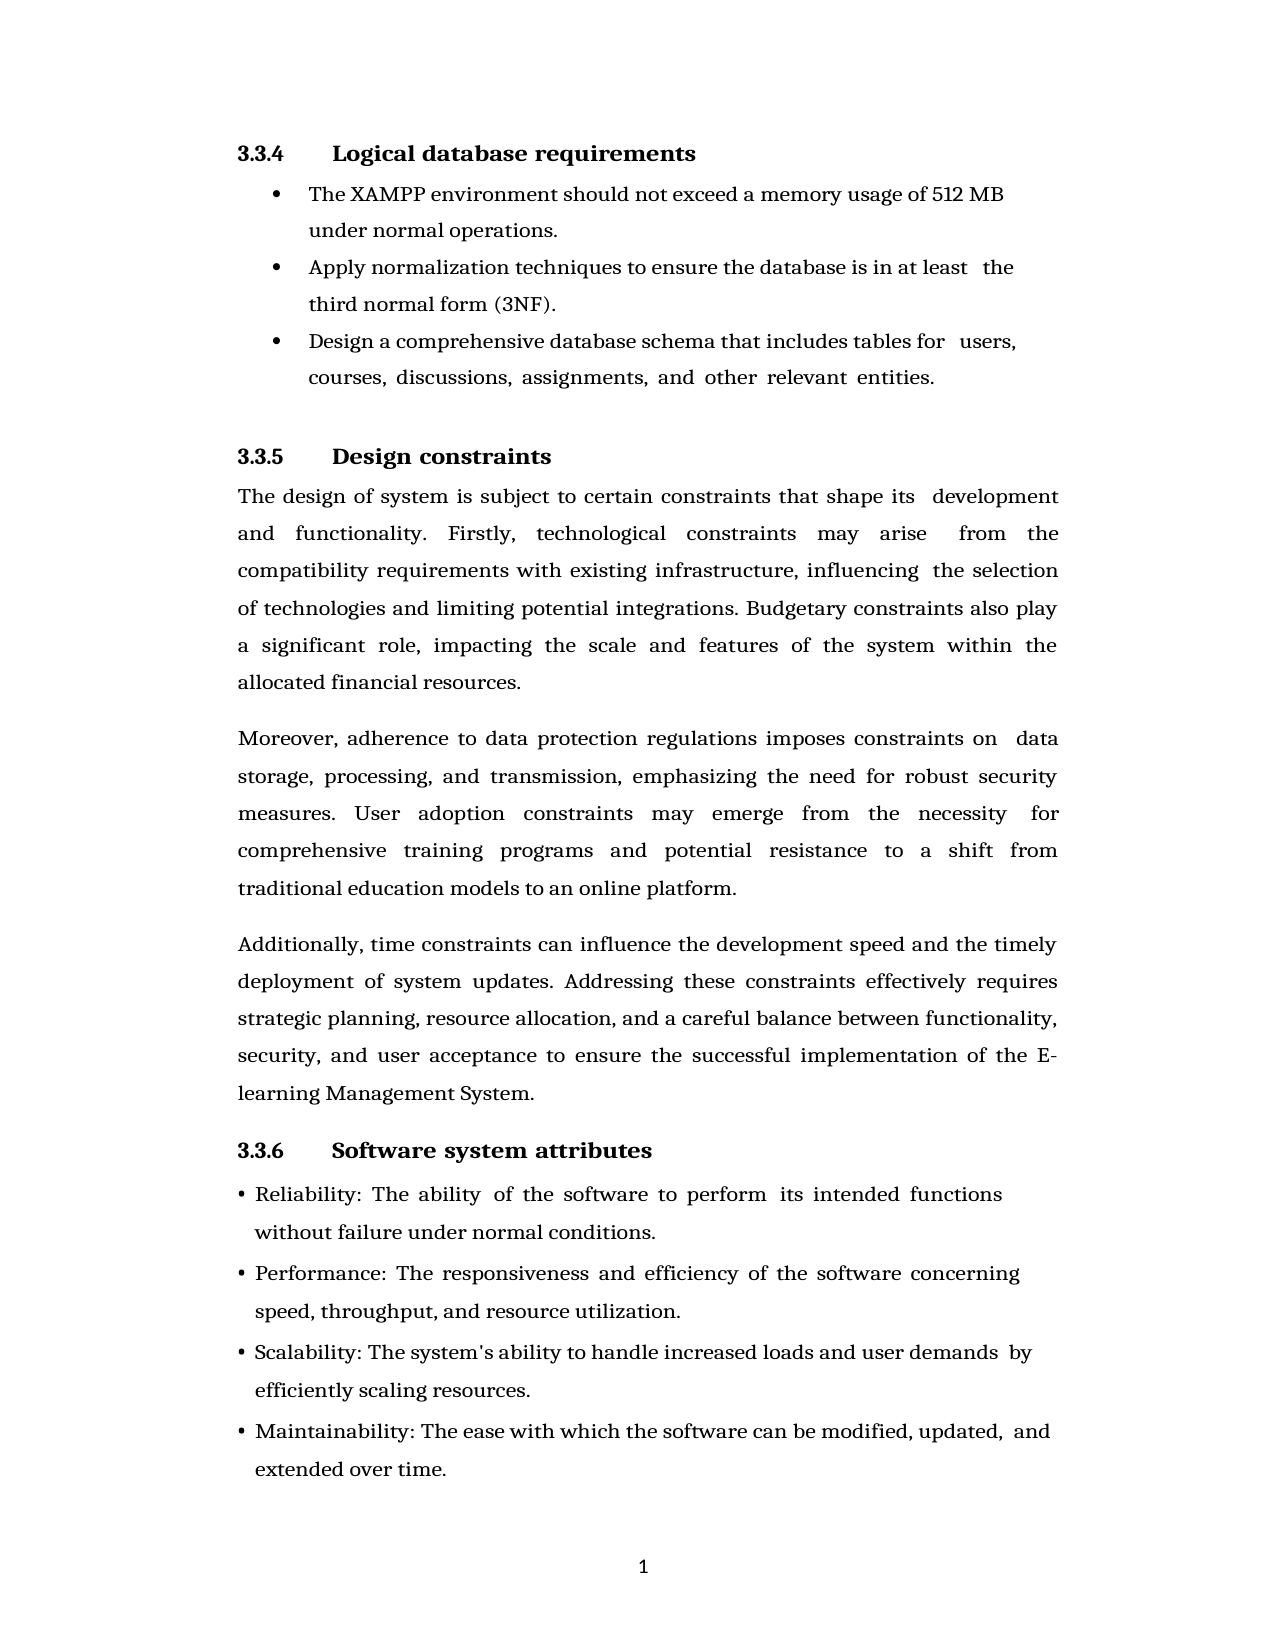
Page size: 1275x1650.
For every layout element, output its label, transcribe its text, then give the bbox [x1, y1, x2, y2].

subtitle Logical database requirements [238, 141, 1202, 167]
list Scalability: The system's ability to handle increased loads and user demands by efficiently scaling resources. [238, 1337, 1059, 1402]
list Reliability: The ability of the software to perform its intended functions without failure under normal conditions. [238, 1179, 1059, 1244]
list Maintainability: The ease with which the software can be modified, updated, and extended over time. [238, 1416, 1059, 1482]
text Moreover, adherence to data protection regulations imposes constraints on data storage, processing, and transmission, emphasizing the need for robust security measures. User adoption constraints may emerge from the necessity for comprehensive training programs and potential resistance to a shift from traditional education models to an online platform. [238, 727, 1059, 900]
list The XAMPP environment should not exceed a memory usage of 512 MB under normal operations. [273, 182, 1019, 243]
subtitle Design constraints [238, 444, 1202, 470]
list Apply normalization techniques to ensure the database is in at least the third normal form (3NF). [273, 256, 1026, 316]
subtitle Software system attributes [238, 1138, 1202, 1164]
text Additionally, time constraints can influence the development speed and the timely deployment of system updates. Addressing these constraints effectively requires strategic planning, resource allocation, and a careful balance between functionality, security, and user acceptance to ensure the successful implementation of the E-learning Management System. [238, 932, 1059, 1105]
text The design of system is subject to certain constraints that shape its development and functionality. Firstly, technological constraints may arise from the compatibility requirements with existing infrastructure, influencing the selection of technologies and limiting potential integrations. Budgetary constraints also play a significant role, impacting the scale and features of the system within the allocated financial resources. [238, 484, 1059, 695]
list Performance: The responsiveness and efficiency of the software concerning speed, throughput, and resource utilization. [238, 1258, 1059, 1323]
list Design a comprehensive database schema that includes tables for users, courses, discussions, assignments, and other relevant entities. [273, 329, 1042, 390]
